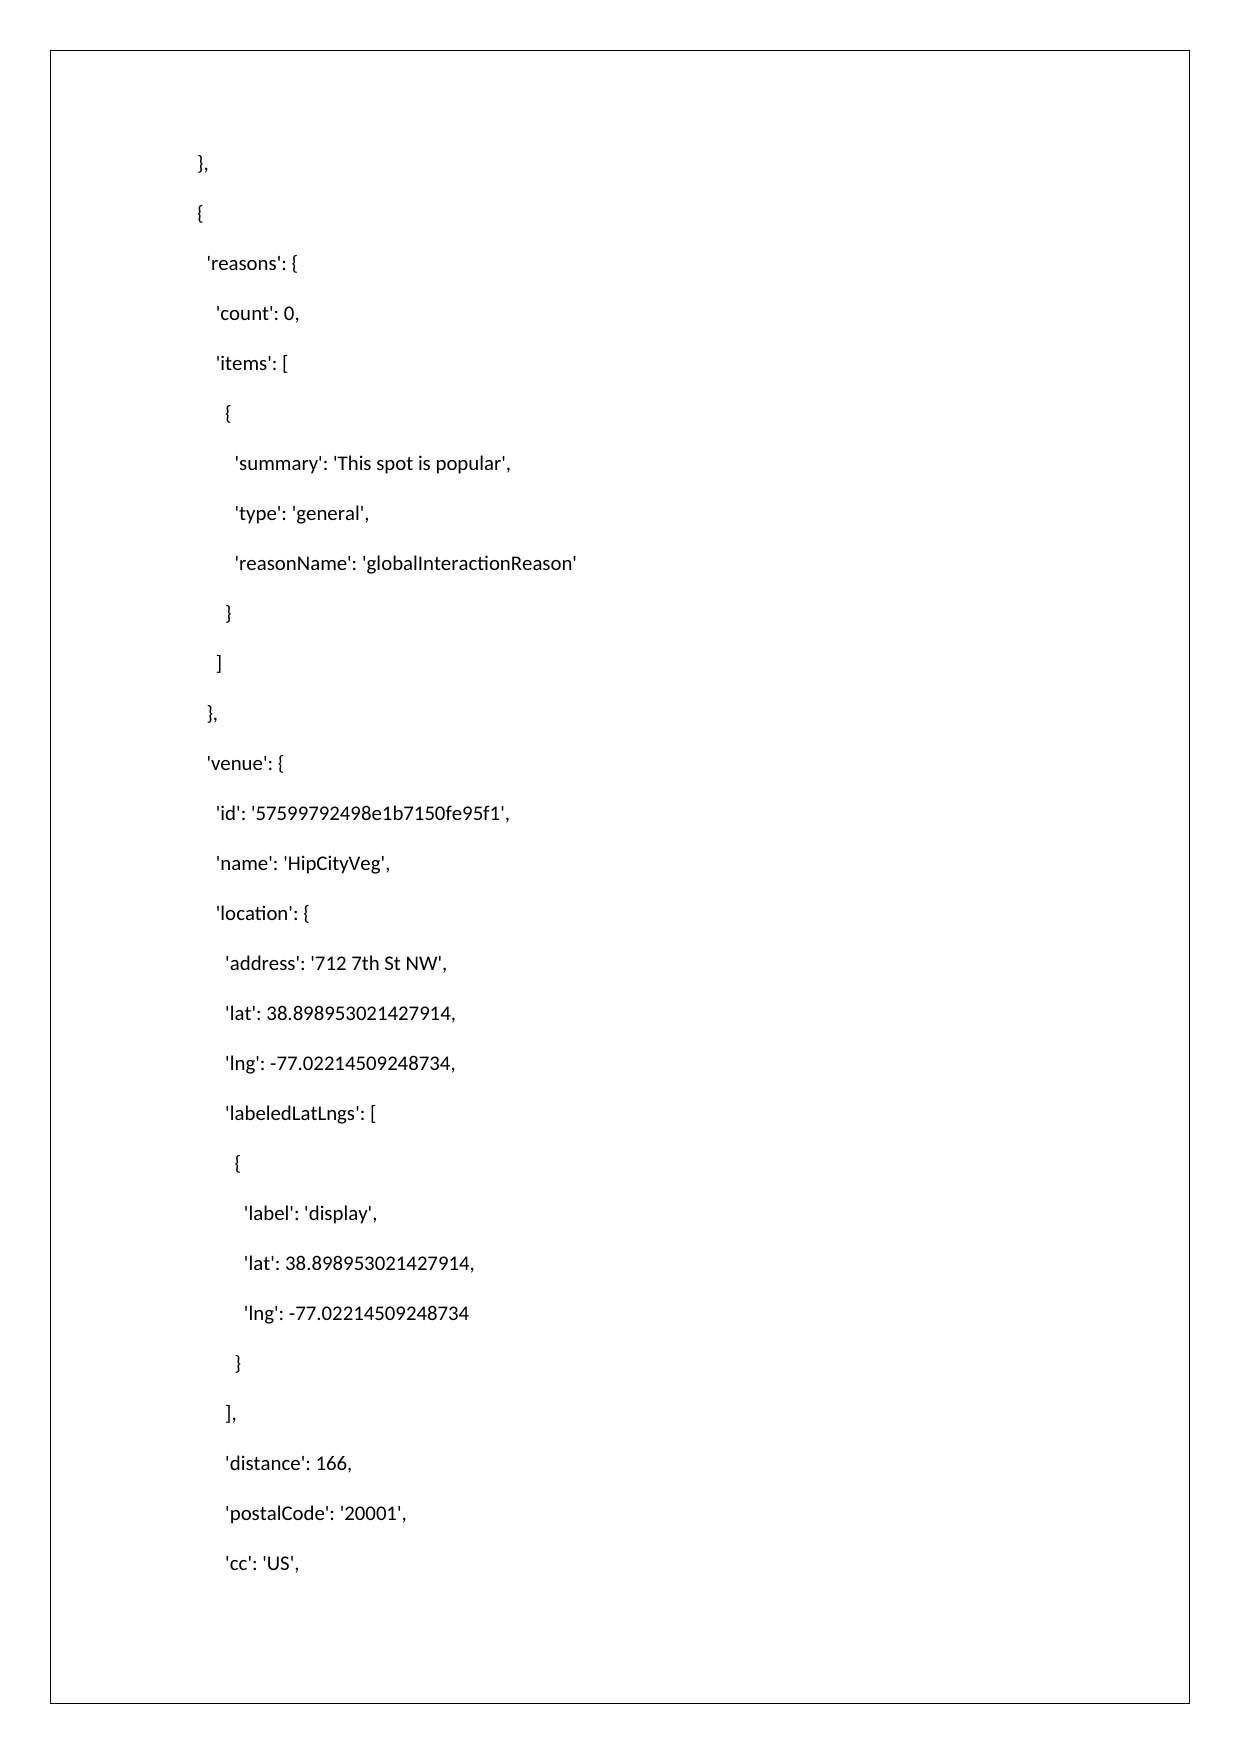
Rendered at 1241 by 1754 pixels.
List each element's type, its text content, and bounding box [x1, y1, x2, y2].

text 'lat': 38.898953021427914, [150, 1250, 1090, 1275]
text 'reasonName': 'globalInteractionReason' [150, 550, 1090, 575]
text 'label': 'display', [150, 1200, 1090, 1225]
text { [150, 200, 1090, 225]
text 'lat': 38.898953021427914, [150, 1000, 1090, 1025]
text 'postalCode': '20001', [150, 1500, 1090, 1525]
text 'location': { [150, 900, 1090, 925]
text 'reasons': { [150, 250, 1090, 275]
text ] [150, 650, 1090, 675]
text 'labeledLatLngs': [ [150, 1100, 1090, 1125]
text 'summary': 'This spot is popular', [150, 450, 1090, 475]
text 'id': '57599792498e1b7150fe95f1', [150, 800, 1090, 825]
text { [150, 400, 1090, 425]
text 'type': 'general', [150, 500, 1090, 525]
text }, [150, 700, 1090, 725]
text 'count': 0, [150, 300, 1090, 325]
text { [150, 1150, 1090, 1175]
text }, [150, 150, 1090, 175]
text } [150, 1350, 1090, 1375]
text 'lng': -77.02214509248734 [150, 1300, 1090, 1325]
text 'venue': { [150, 750, 1090, 775]
text 'distance': 166, [150, 1450, 1090, 1475]
text } [150, 600, 1090, 625]
text ], [150, 1400, 1090, 1425]
text 'items': [ [150, 350, 1090, 375]
text 'cc': 'US', [150, 1550, 1090, 1575]
text 'address': '712 7th St NW', [150, 950, 1090, 975]
text 'lng': -77.02214509248734, [150, 1050, 1090, 1075]
text 'name': 'HipCityVeg', [150, 850, 1090, 875]
